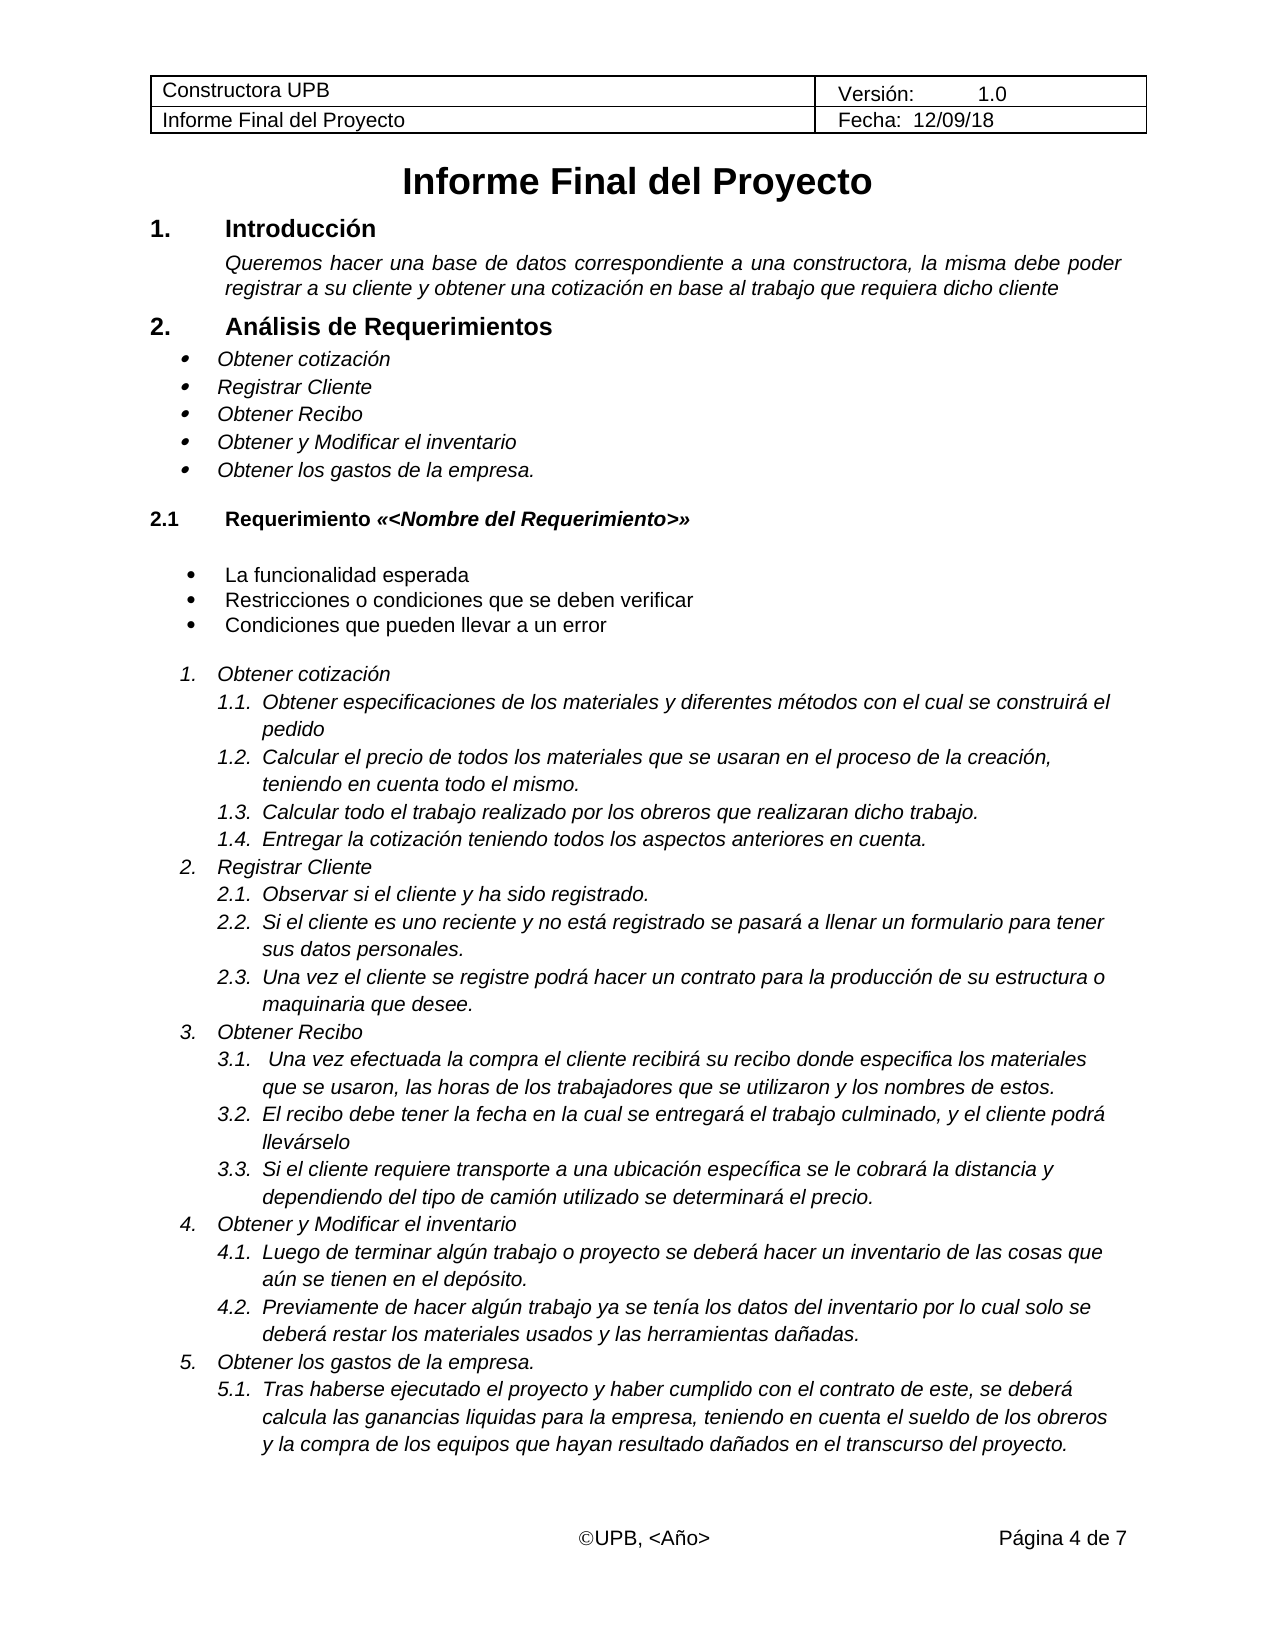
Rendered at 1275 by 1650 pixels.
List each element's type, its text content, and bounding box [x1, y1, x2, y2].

list Obtener cotización [179, 662, 1125, 686]
list El recibo debe tener la fecha en la cual se entregará el trabajo culminado, y el cliente podrá llevárselo [217, 1102, 1125, 1153]
list Luego de terminar algún trabajo o proyecto se deberá hacer un inventario de las cosas que aún se tienen en el depósito. [217, 1239, 1125, 1291]
list Restricciones o condiciones que se deben verificar [187, 587, 1125, 612]
list Calcular todo el trabajo realizado por los obreros que realizaran dicho trabajo. [217, 799, 1125, 823]
list Una vez el cliente se registre podrá hacer un contrato para la producción de su estructura o maquinaria que desee. [217, 964, 1125, 1016]
list Registrar Cliente [179, 374, 1125, 399]
list La funcionalidad esperada [187, 562, 1125, 587]
list Previamente de hacer algún trabajo ya se tenía los datos del inventario por lo cual solo se deberá restar los materiales usados y las herramientas dañadas. [217, 1294, 1125, 1346]
subtitle Introducción [150, 214, 1125, 243]
list Obtener los gastos de la empresa. [179, 1349, 1125, 1373]
list Obtener especificaciones de los materiales y diferentes métodos con el cual se construirá el pedido [217, 689, 1125, 741]
list Obtener Recibo [179, 1019, 1125, 1043]
list Obtener Recibo [179, 402, 1125, 426]
list Registrar Cliente [179, 854, 1125, 878]
subtitle Análisis de Requerimientos [150, 312, 1125, 341]
list Obtener los gastos de la empresa. [179, 457, 1125, 481]
title Informe Final del Proyecto [150, 159, 1125, 202]
list Si el cliente es uno reciente y no está registrado se pasará a llenar un formulario para tener sus datos personales. [217, 909, 1125, 961]
text Queremos hacer una base de datos correspondiente a una constructora, la misma debe poder registrar a su cliente y obtener una cotización en base al trabajo que requiera dicho cliente [225, 249, 1125, 299]
list Obtener cotización [179, 347, 1125, 371]
list Obtener y Modificar el inventario [179, 430, 1125, 454]
subtitle Requerimiento «<Nombre del Requerimiento>» [150, 506, 1125, 531]
list Obtener y Modificar el inventario [179, 1212, 1125, 1236]
list Observar si el cliente y ha sido registrado. [217, 882, 1125, 906]
list Si el cliente requiere transporte a una ubicación específica se le cobrará la distancia y dependiendo del tipo de camión utilizado se determinará el precio. [217, 1157, 1125, 1208]
list Entregar la cotización teniendo todos los aspectos anteriores en cuenta. [217, 827, 1125, 851]
list Una vez efectuada la compra el cliente recibirá su recibo donde especifica los materiales que se usaron, las horas de los trabajadores que se utilizaron y los nombres de estos. [217, 1047, 1125, 1098]
list Condiciones que pueden llevar a un error [187, 612, 1125, 637]
list Calcular el precio de todos los materiales que se usaran en el proceso de la creación, teniendo en cuenta todo el mismo. [217, 744, 1125, 796]
list Tras haberse ejecutado el proyecto y haber cumplido con el contrato de este, se deberá calcula las ganancias liquidas para la empresa, teniendo en cuenta el sueldo de los obreros y la compra de los equipos que hayan resultado dañados en el transcurso del proyecto. [217, 1377, 1125, 1456]
